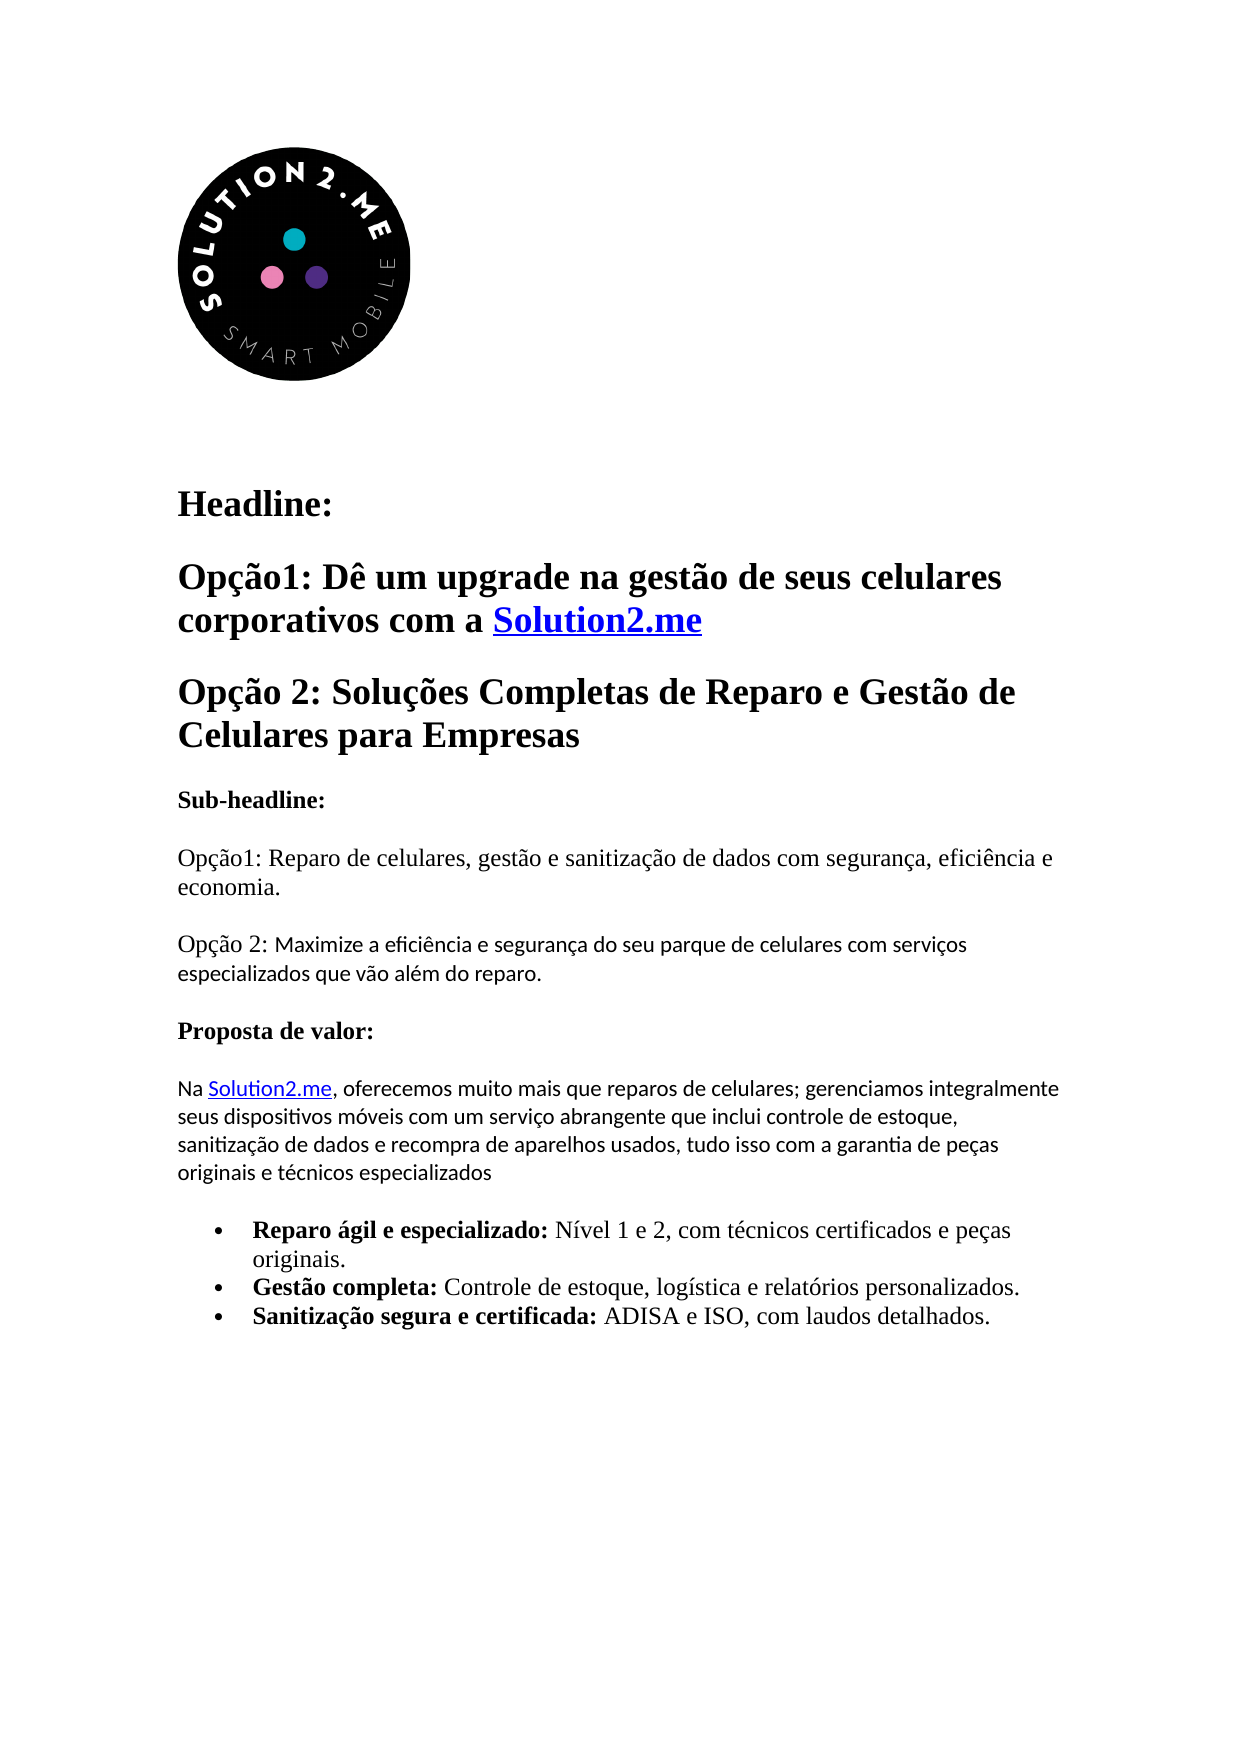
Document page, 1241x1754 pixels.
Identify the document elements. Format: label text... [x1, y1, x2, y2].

text Proposta de valor: [177, 1016, 1063, 1044]
list Sanitização segura e certificada: ADISA e ISO, com laudos detalhados. [215, 1301, 1063, 1330]
text Opção1: Reparo de celulares, gestão e sanitização de dados com segurança, eficiência e economia. [177, 843, 1063, 900]
text Opção 2: Maximize a eficiência e segurança do seu parque de celulares com serviços especializados que vão além do reparo. [177, 929, 1063, 987]
list Gestão completa: Controle de estoque, logística e relatórios personalizados. [215, 1272, 1063, 1301]
text Sub-headline: [177, 785, 1063, 814]
text Headline: [177, 482, 1063, 525]
text Opção 2: Soluções Completas de Reparo e Gestão de Celulares para Empresas [177, 669, 1063, 756]
list Reparo ágil e especializado: Nível 1 e 2, com técnicos certificados e peças originais. [215, 1215, 1063, 1272]
text Opção1: Dê um upgrade na gestão de seus celulares corporativos com a Solution2.me [177, 554, 1063, 640]
picture [177, 147, 411, 381]
text Na Solution2.me, oferecemos muito mais que reparos de celulares; gerenciamos integralmente seus dispositivos móveis com um serviço abrangente que inclui controle de estoque, sanitização de dados e recompra de aparelhos usados, tudo isso com a garantia de peças originais e técnicos especializados [177, 1074, 1063, 1186]
